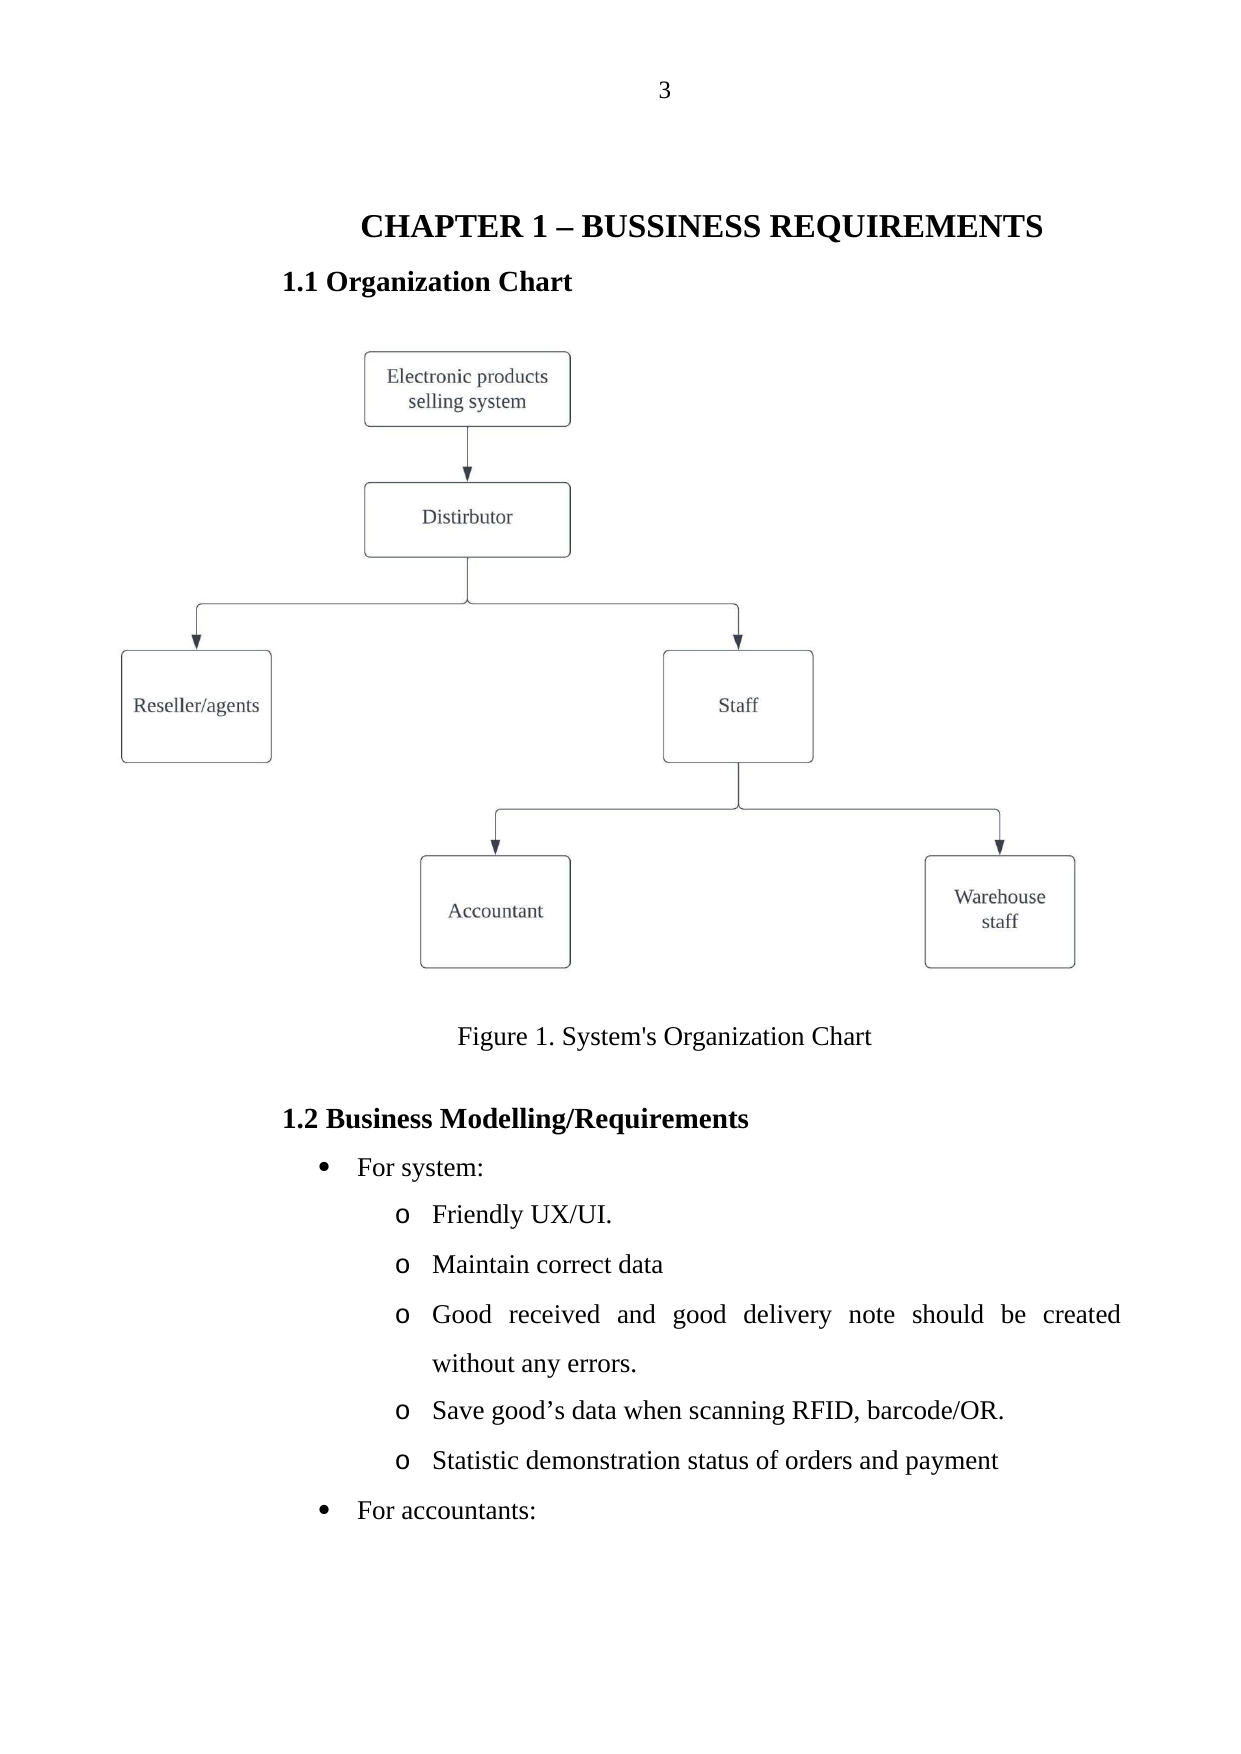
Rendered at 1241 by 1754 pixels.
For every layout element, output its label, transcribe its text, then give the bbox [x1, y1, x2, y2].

text Figure 1. System's Organization Chart [207, 1021, 1122, 1052]
list Save good’s data when scanning RFID, barcode/OR. [394, 1394, 1122, 1428]
list Good received and good delivery note should be created without any errors. [394, 1299, 1122, 1379]
list Maintain correct data [394, 1248, 1122, 1282]
list Business Modelling/Requirements [282, 1101, 1122, 1135]
list Statistic demonstration status of orders and payment [394, 1444, 1122, 1478]
list For system: [319, 1152, 1122, 1183]
list Friendly UX/UI. [394, 1198, 1122, 1232]
list Organization Chart [282, 264, 1122, 298]
picture [84, 314, 1112, 1005]
list For accountants: [319, 1494, 1122, 1526]
text CHAPTER 1 – BUSSINESS REQUIREMENTS [207, 207, 1122, 245]
